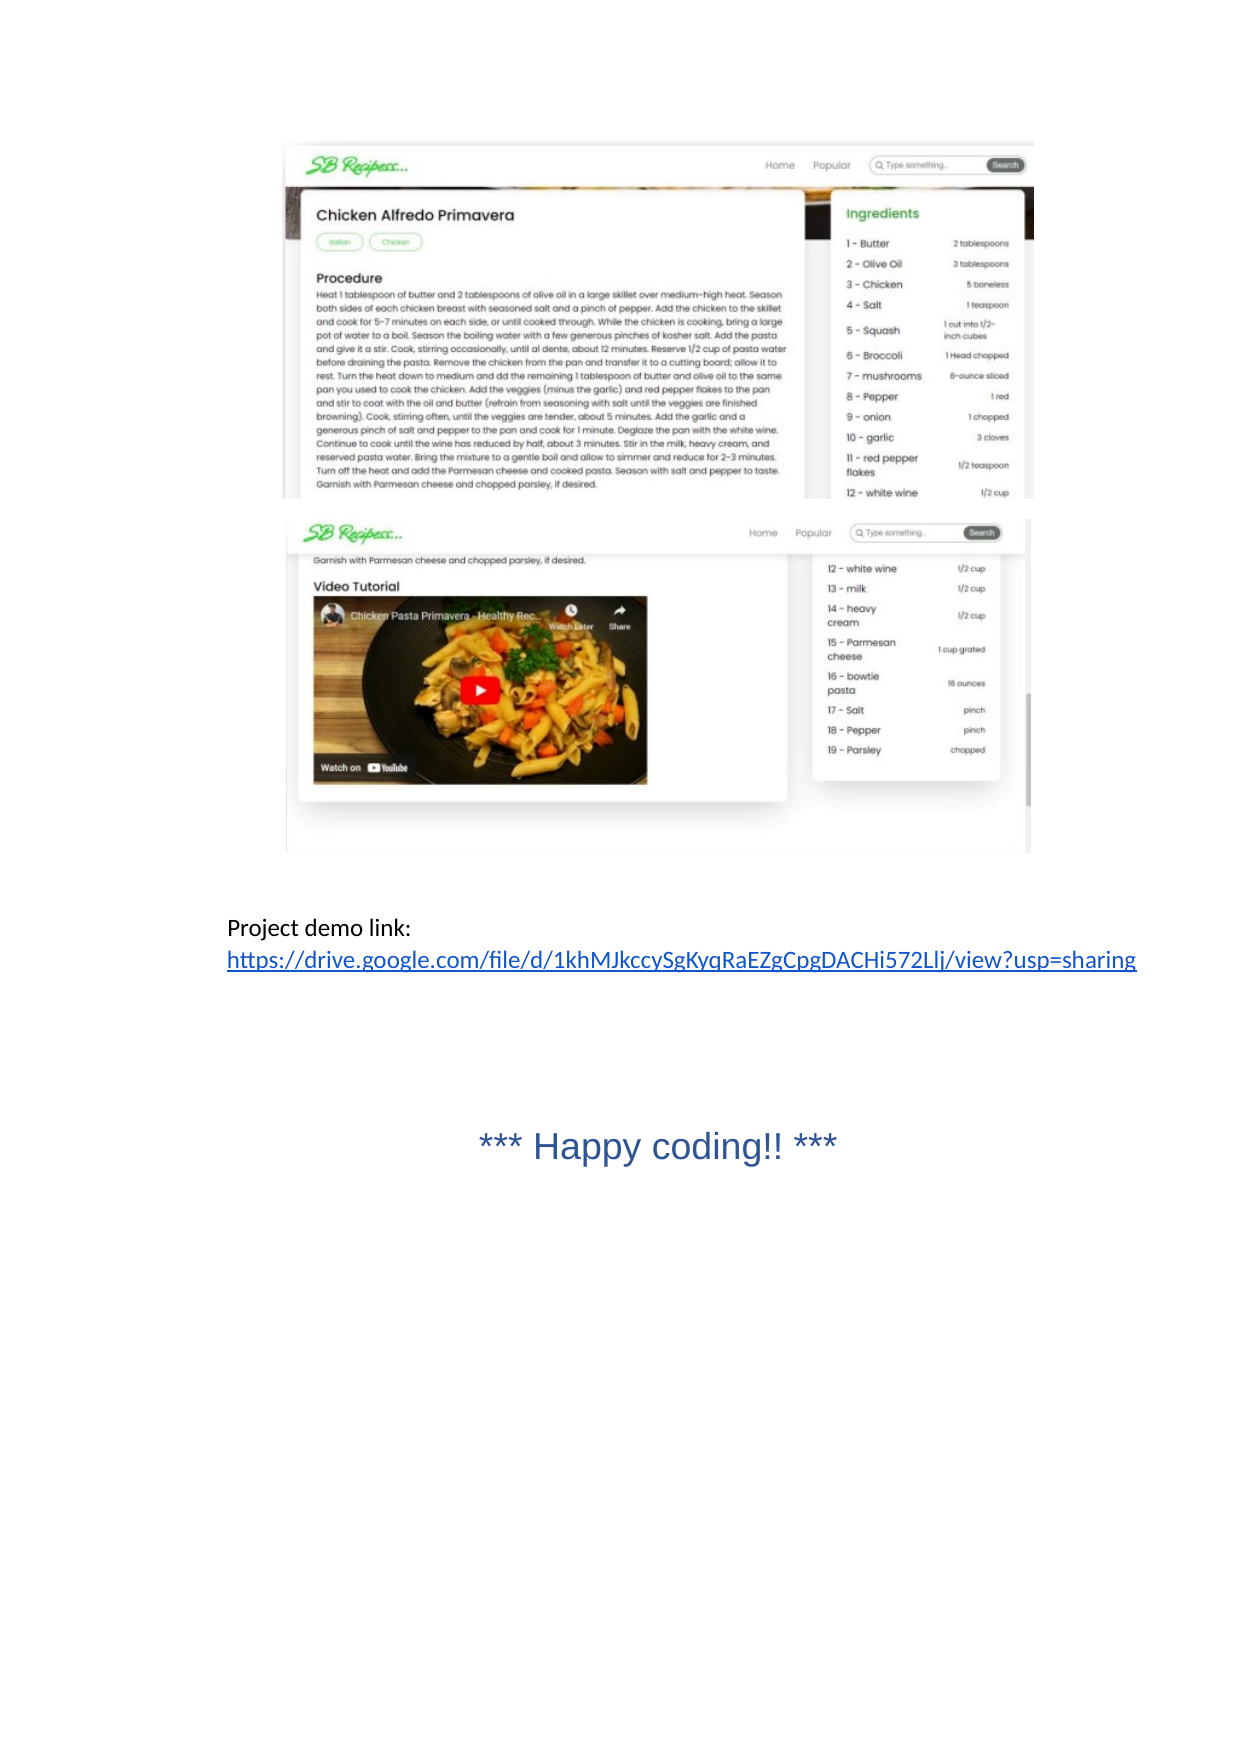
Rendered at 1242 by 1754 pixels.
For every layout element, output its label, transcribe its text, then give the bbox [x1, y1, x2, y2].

text https://drive.google.com/file/d/1khMJkccySgKyqRaEZgCpgDACHi572Llj/view?usp=sharing [227, 944, 1192, 975]
picture [282, 141, 1034, 499]
picture [286, 519, 1031, 853]
text Project demo link: [227, 912, 1096, 942]
subtitle *** Happy coding!! *** [150, 1124, 1166, 1167]
